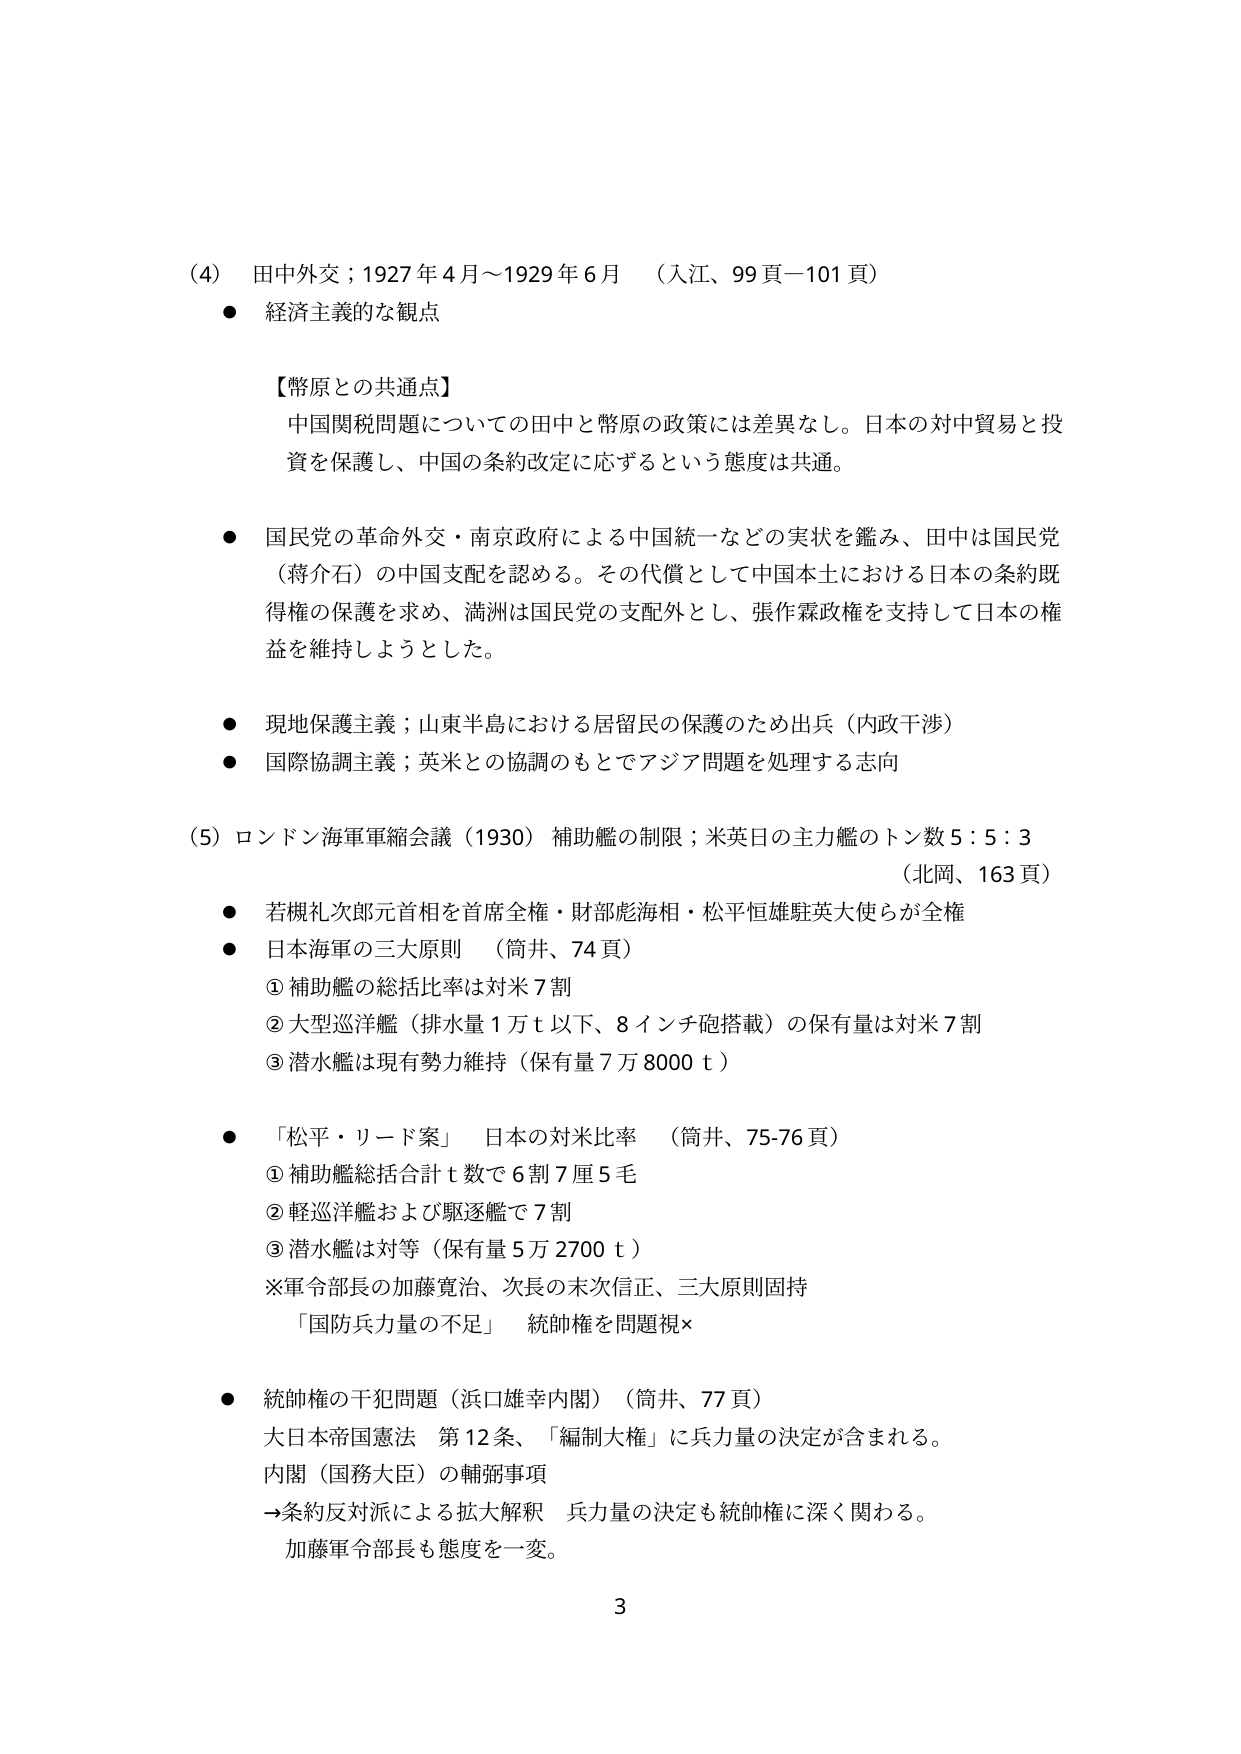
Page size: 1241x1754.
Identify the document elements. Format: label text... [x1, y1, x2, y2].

list 【幣原との共通点】 [265, 367, 1063, 404]
list ①補助艦の総括比率は対米7割 [265, 967, 1063, 1004]
list 日本海軍の三大原則 （筒井、74頁） [221, 929, 1063, 967]
list ※軍令部長の加藤寛治、次長の末次信正、三大原則固持 [265, 1267, 1063, 1304]
list 経済主義的な観点 [221, 292, 1063, 329]
list →条約反対派による拡大解釈 兵力量の決定も統帥権に深く関わる。 [263, 1492, 1063, 1529]
list 国際協調主義；英米との協調のもとでアジア問題を処理する志向 [221, 742, 1063, 779]
list 内閣（国務大臣）の輔弼事項 [263, 1454, 1063, 1492]
list ①補助艦総括合計ｔ数で6割7厘5毛 [265, 1154, 1063, 1192]
list 「松平・リード案」 日本の対米比率 （筒井、75-76頁） [221, 1117, 1063, 1154]
list 加藤軍令部長も態度を一変。 [263, 1529, 1063, 1567]
text （北岡、163頁） [177, 854, 1063, 892]
list ③潜水艦は現有勢力維持（保有量７万8000ｔ） [265, 1042, 1063, 1079]
list ③潜水艦は対等（保有量5万2700ｔ） [265, 1229, 1063, 1267]
list 現地保護主義；山東半島における居留民の保護のため出兵（内政干渉） [221, 704, 1063, 742]
text （5）ロンドン海軍軍縮会議（1930） 補助艦の制限；米英日の主力艦のトン数5：5：3 [177, 817, 1063, 854]
list 田中外交；1927年4月～1929年6月 （入江、99頁―101頁） [177, 254, 1063, 292]
list 中国関税問題についての田中と幣原の政策には差異なし。日本の対中貿易と投資を保護し、中国の条約改定に応ずるという態度は共通。 [265, 404, 1063, 479]
list 若槻礼次郎元首相を首席全権・財部彪海相・松平恒雄駐英大使らが全権 [221, 892, 1063, 929]
list 統帥権の干犯問題（浜口雄幸内閣）（筒井、77頁） [219, 1379, 1063, 1417]
list ②大型巡洋艦（排水量1万ｔ以下、8インチ砲搭載）の保有量は対米7割 [265, 1004, 1063, 1042]
list 「国防兵力量の不足」 統帥権を問題視× [265, 1304, 1063, 1342]
list 国民党の革命外交・南京政府による中国統一などの実状を鑑み、田中は国民党（蒋介石）の中国支配を認める。その代償として中国本土における日本の条約既得権の保護を求め、満洲は国民党の支配外とし、張作霖政権を支持して日本の権益を維持しようとした。 [221, 517, 1063, 667]
list 大日本帝国憲法 第12条、「編制大権」に兵力量の決定が含まれる。 [263, 1417, 1063, 1454]
list ②軽巡洋艦および駆逐艦で7割 [265, 1192, 1063, 1229]
